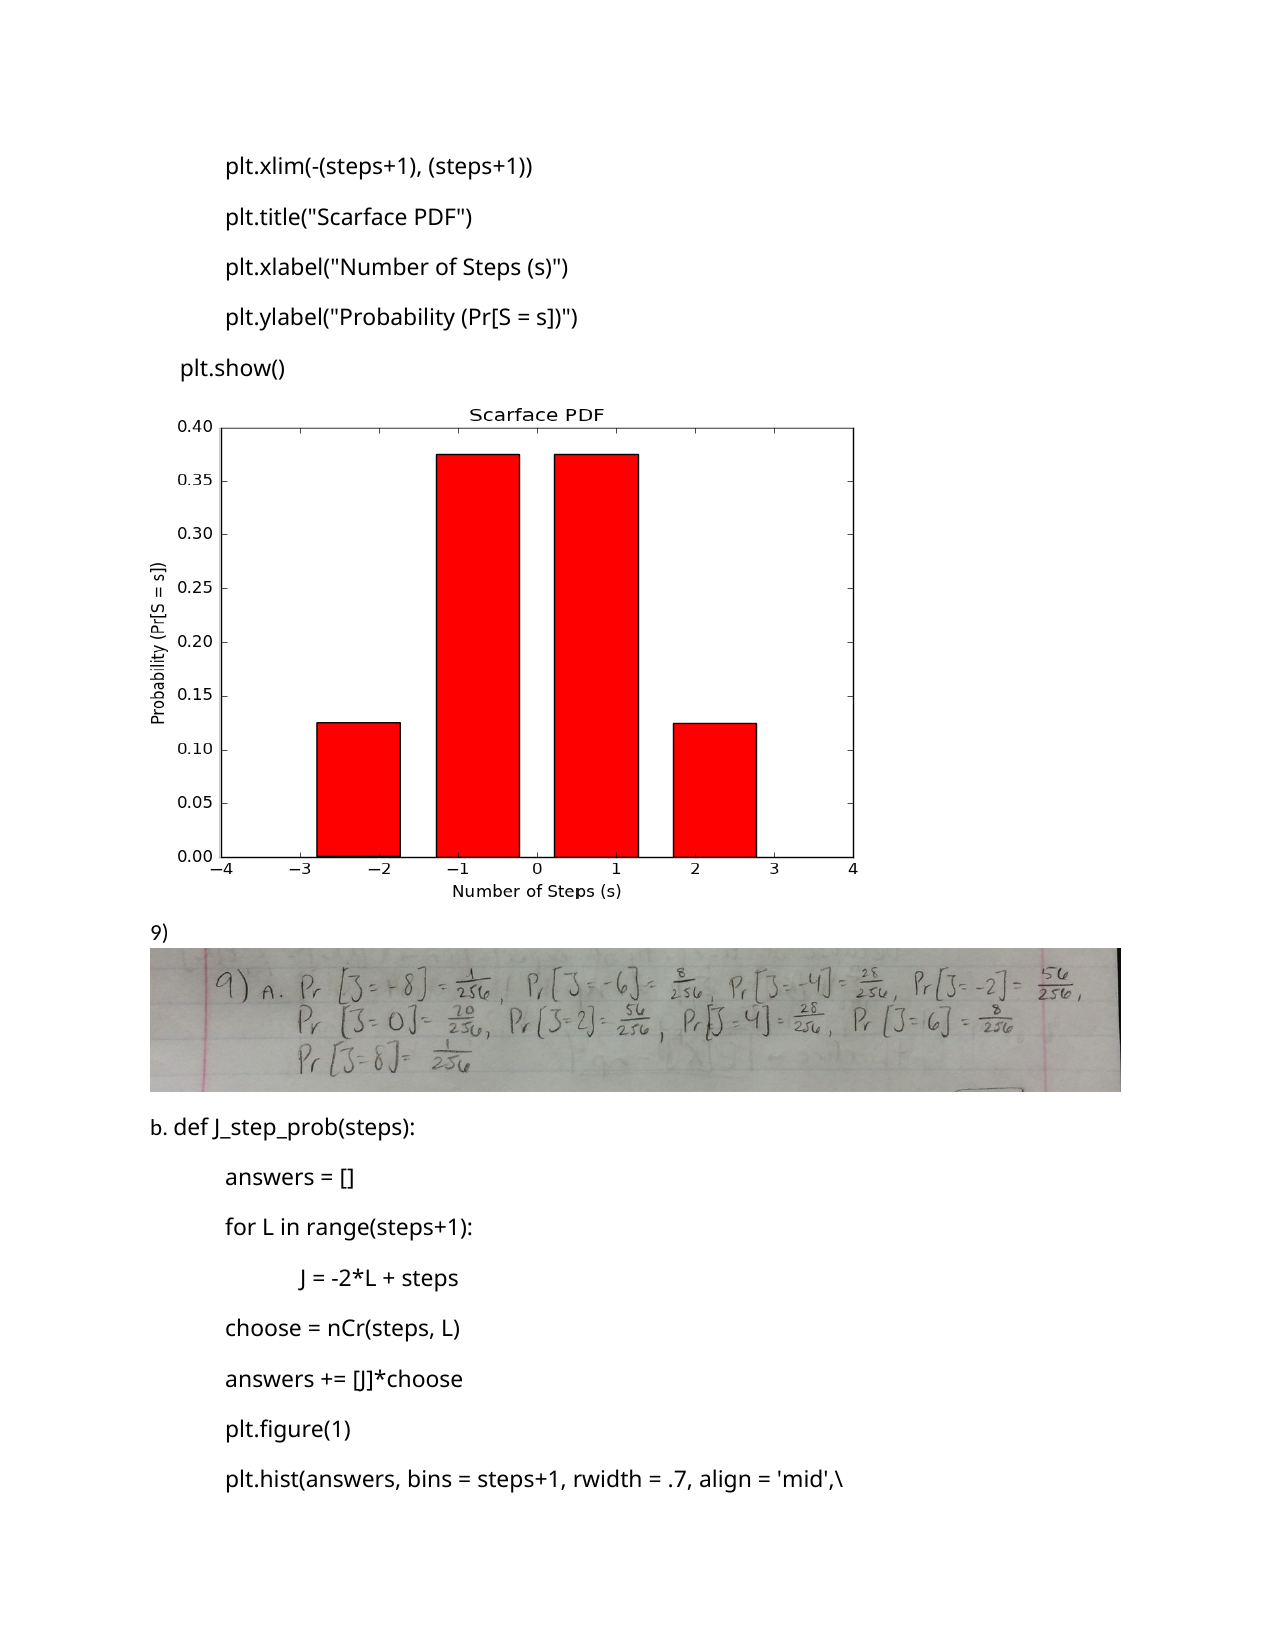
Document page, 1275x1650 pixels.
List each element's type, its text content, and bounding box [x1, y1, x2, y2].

text answers = [] [150, 1161, 1125, 1192]
text plt.show() [150, 352, 1125, 383]
text plt.ylabel("Probability (Pr[S = s])") [150, 301, 1125, 332]
picture [150, 402, 865, 899]
text choose = nCr(steps, L) [150, 1312, 1125, 1343]
text plt.title("Scarface PDF") [150, 200, 1125, 232]
text plt.hist(answers, bins = steps+1, rwidth = .7, align = 'mid',\ [150, 1463, 1125, 1494]
text for L in range(steps+1): [150, 1211, 1125, 1242]
text plt.xlim(-(steps+1), (steps+1)) [150, 150, 1125, 181]
text answers += [J]*choose [150, 1362, 1125, 1394]
text plt.figure(1) [150, 1413, 1125, 1444]
text plt.xlabel("Number of Steps (s)") [150, 251, 1125, 282]
picture [150, 948, 1121, 1092]
text b. def J_step_prob(steps): [150, 1110, 1125, 1142]
text J = -2*L + steps [150, 1262, 1125, 1293]
